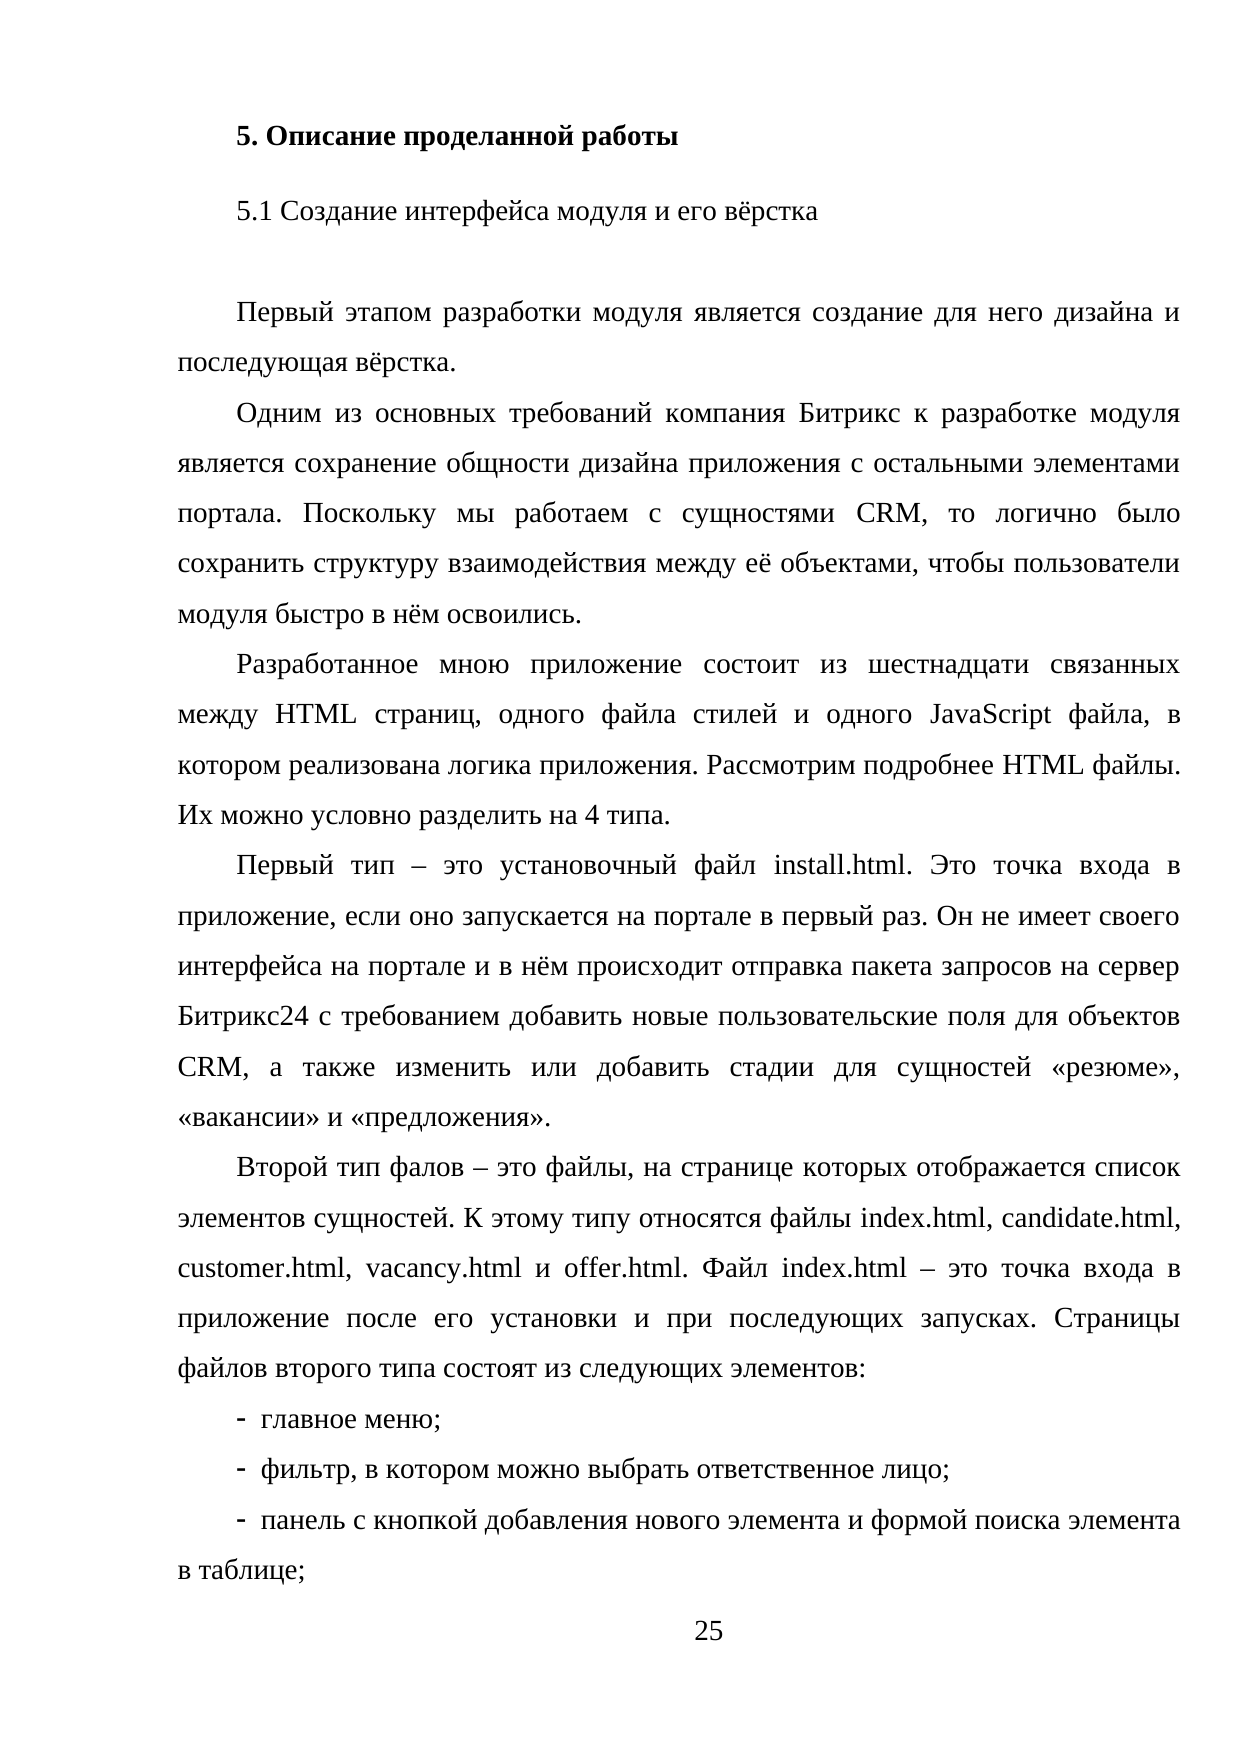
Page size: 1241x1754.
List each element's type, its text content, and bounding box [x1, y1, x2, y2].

list панель с кнопкой добавления нового элемента и формой поиска элемента в таблице; [177, 1502, 1181, 1586]
list фильтр, в котором можно выбрать ответственное лицо; [177, 1451, 1181, 1485]
subtitle 5. Описание проделанной работы [236, 118, 1181, 152]
text Второй тип фалов – это файлы, на странице которых отображается список элементов сущностей. К этому типу относятся файлы index.html, candidate.html, customer.html, vacancy.html и offer.html. Файл index.html – это точка входа в приложение после его установки и при последующих запусках. Страницы файлов второго типа состоят из следующих элементов: [177, 1149, 1181, 1384]
list главное меню; [177, 1401, 1181, 1434]
text Первый тип – это установочный файл install.html. Это точка входа в приложение, если оно запускается на портале в первый раз. Он не имеет своего интерфейса на портале и в нём происходит отправка пакета запросов на сервер Битрикс24 с требованием добавить новые пользовательские поля для объектов CRM, а также изменить или добавить стадии для сущностей «резюме», «вакансии» и «предложения». [177, 847, 1181, 1133]
subtitle 5.1 Создание интерфейса модуля и его вёрстка [236, 193, 1181, 227]
text Первый этапом разработки модуля является создание для него дизайна и последующая вёрстка. [177, 294, 1181, 378]
text Разработанное мною приложение состоит из шестнадцати связанных между HTML страниц, одного файла стилей и одного JavaScript файла, в котором реализована логика приложения. Рассмотрим подробнее HTML файлы. Их можно условно разделить на 4 типа. [177, 646, 1181, 831]
text Одним из основных требований компания Битрикс к разработке модуля является сохранение общности дизайна приложения с остальными элементами портала. Поскольку мы работаем с сущностями CRM, то логично было сохранить структуру взаимодействия между её объектами, чтобы пользователи модуля быстро в нём освоились. [177, 395, 1181, 629]
